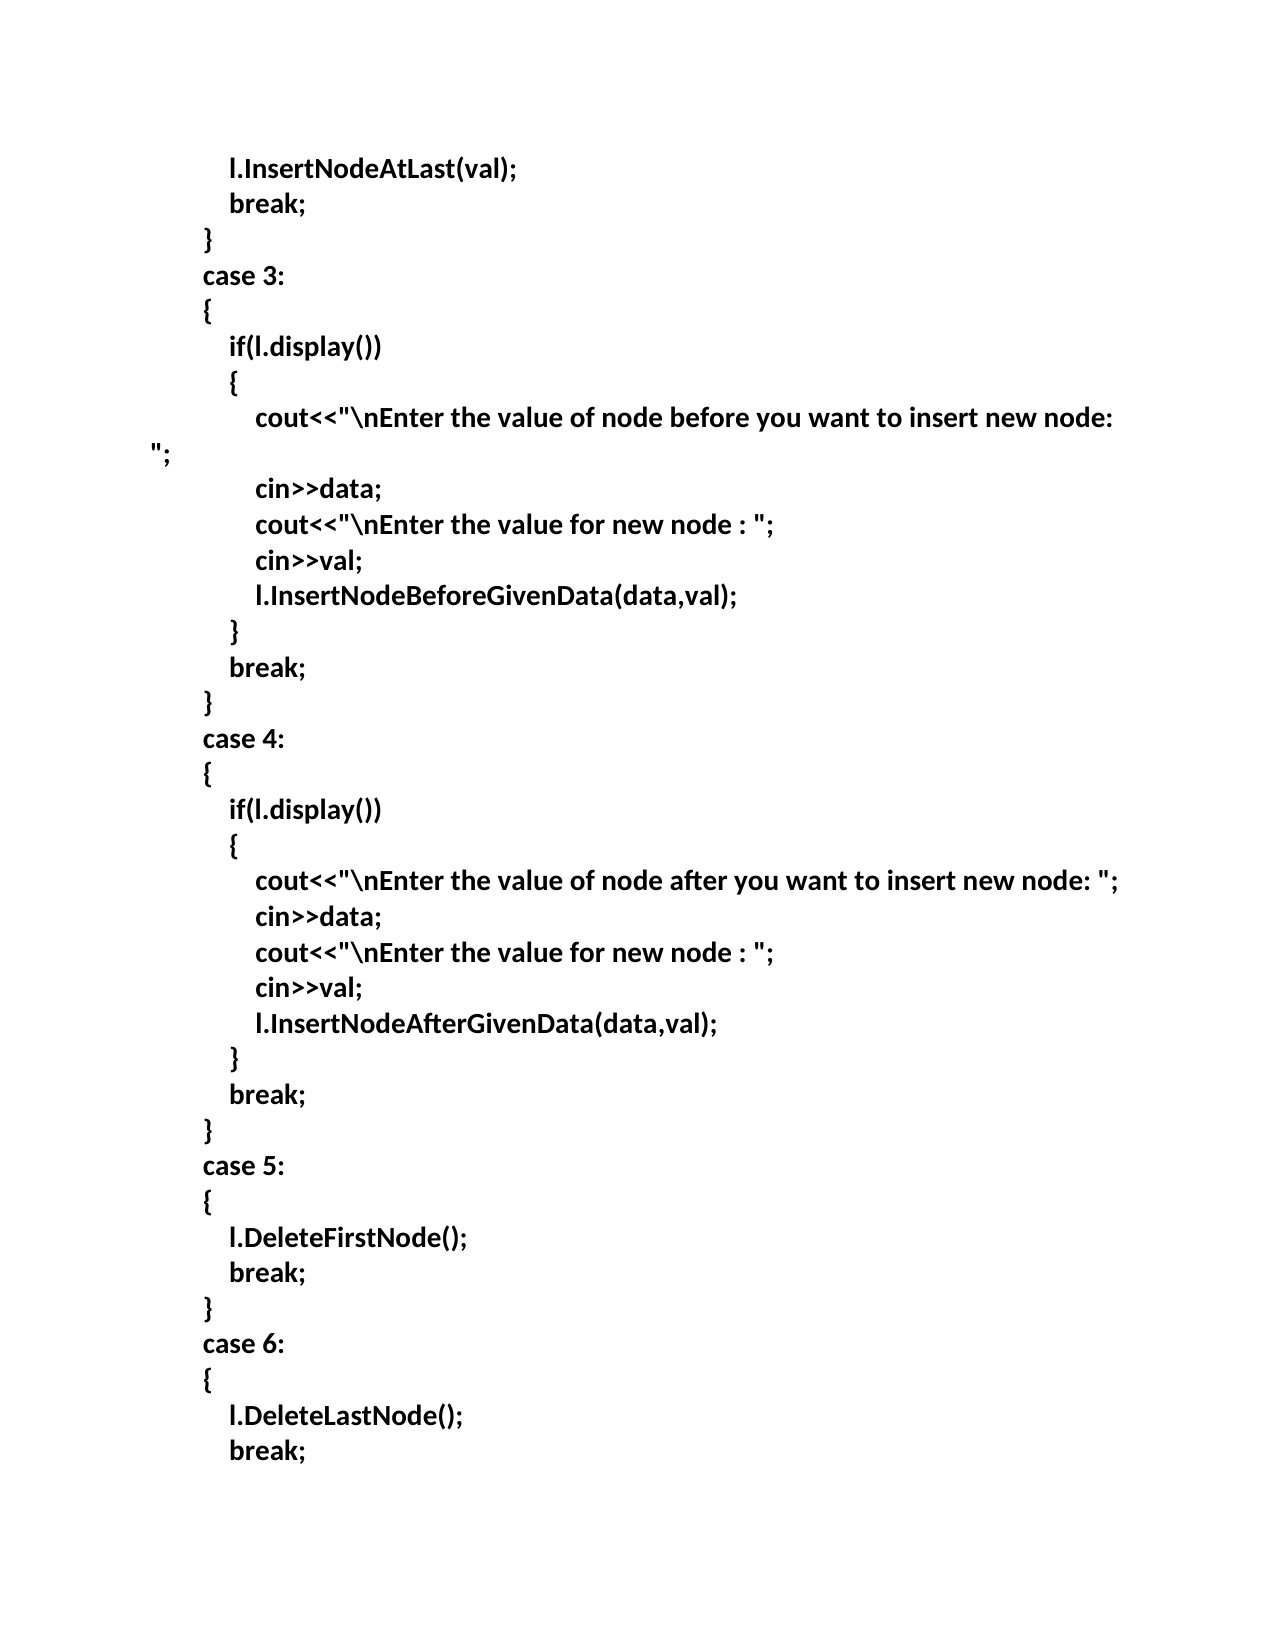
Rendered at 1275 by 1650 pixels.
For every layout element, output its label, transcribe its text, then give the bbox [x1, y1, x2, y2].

text } [150, 613, 1125, 649]
text cin>>data; [150, 471, 1125, 506]
text cin>>data; [150, 898, 1125, 934]
text } [150, 1290, 1125, 1326]
text if(l.display()) [150, 328, 1125, 364]
text } [150, 221, 1125, 257]
text { [150, 756, 1125, 791]
text l.InsertNodeAtLast(val); [150, 150, 1125, 186]
text { [150, 1183, 1125, 1219]
text cout<<"\nEnter the value of node after you want to insert new node: "; [150, 862, 1125, 898]
text cout<<"\nEnter the value for new node : "; [150, 934, 1125, 969]
text case 5: [150, 1147, 1125, 1183]
text { [150, 827, 1125, 862]
text cout<<"\nEnter the value for new node : "; [150, 506, 1125, 542]
text { [150, 364, 1125, 399]
text break; [150, 1076, 1125, 1112]
text { [150, 292, 1125, 328]
text { [150, 1361, 1125, 1397]
text if(l.display()) [150, 791, 1125, 827]
text } [150, 1112, 1125, 1147]
text l.InsertNodeAfterGivenData(data,val); [150, 1005, 1125, 1041]
text l.DeleteFirstNode(); [150, 1219, 1125, 1254]
text cin>>val; [150, 969, 1125, 1005]
text } [150, 684, 1125, 720]
text case 4: [150, 720, 1125, 756]
text break; [150, 1254, 1125, 1290]
text l.DeleteLastNode(); [150, 1397, 1125, 1432]
text break; [150, 186, 1125, 221]
text case 6: [150, 1326, 1125, 1361]
text case 3: [150, 257, 1125, 292]
text break; [150, 1432, 1125, 1468]
text } [150, 1041, 1125, 1076]
text cin>>val; [150, 542, 1125, 577]
text break; [150, 649, 1125, 684]
text cout<<"\nEnter the value of node before you want to insert new node: "; [150, 399, 1125, 471]
text l.InsertNodeBeforeGivenData(data,val); [150, 577, 1125, 613]
